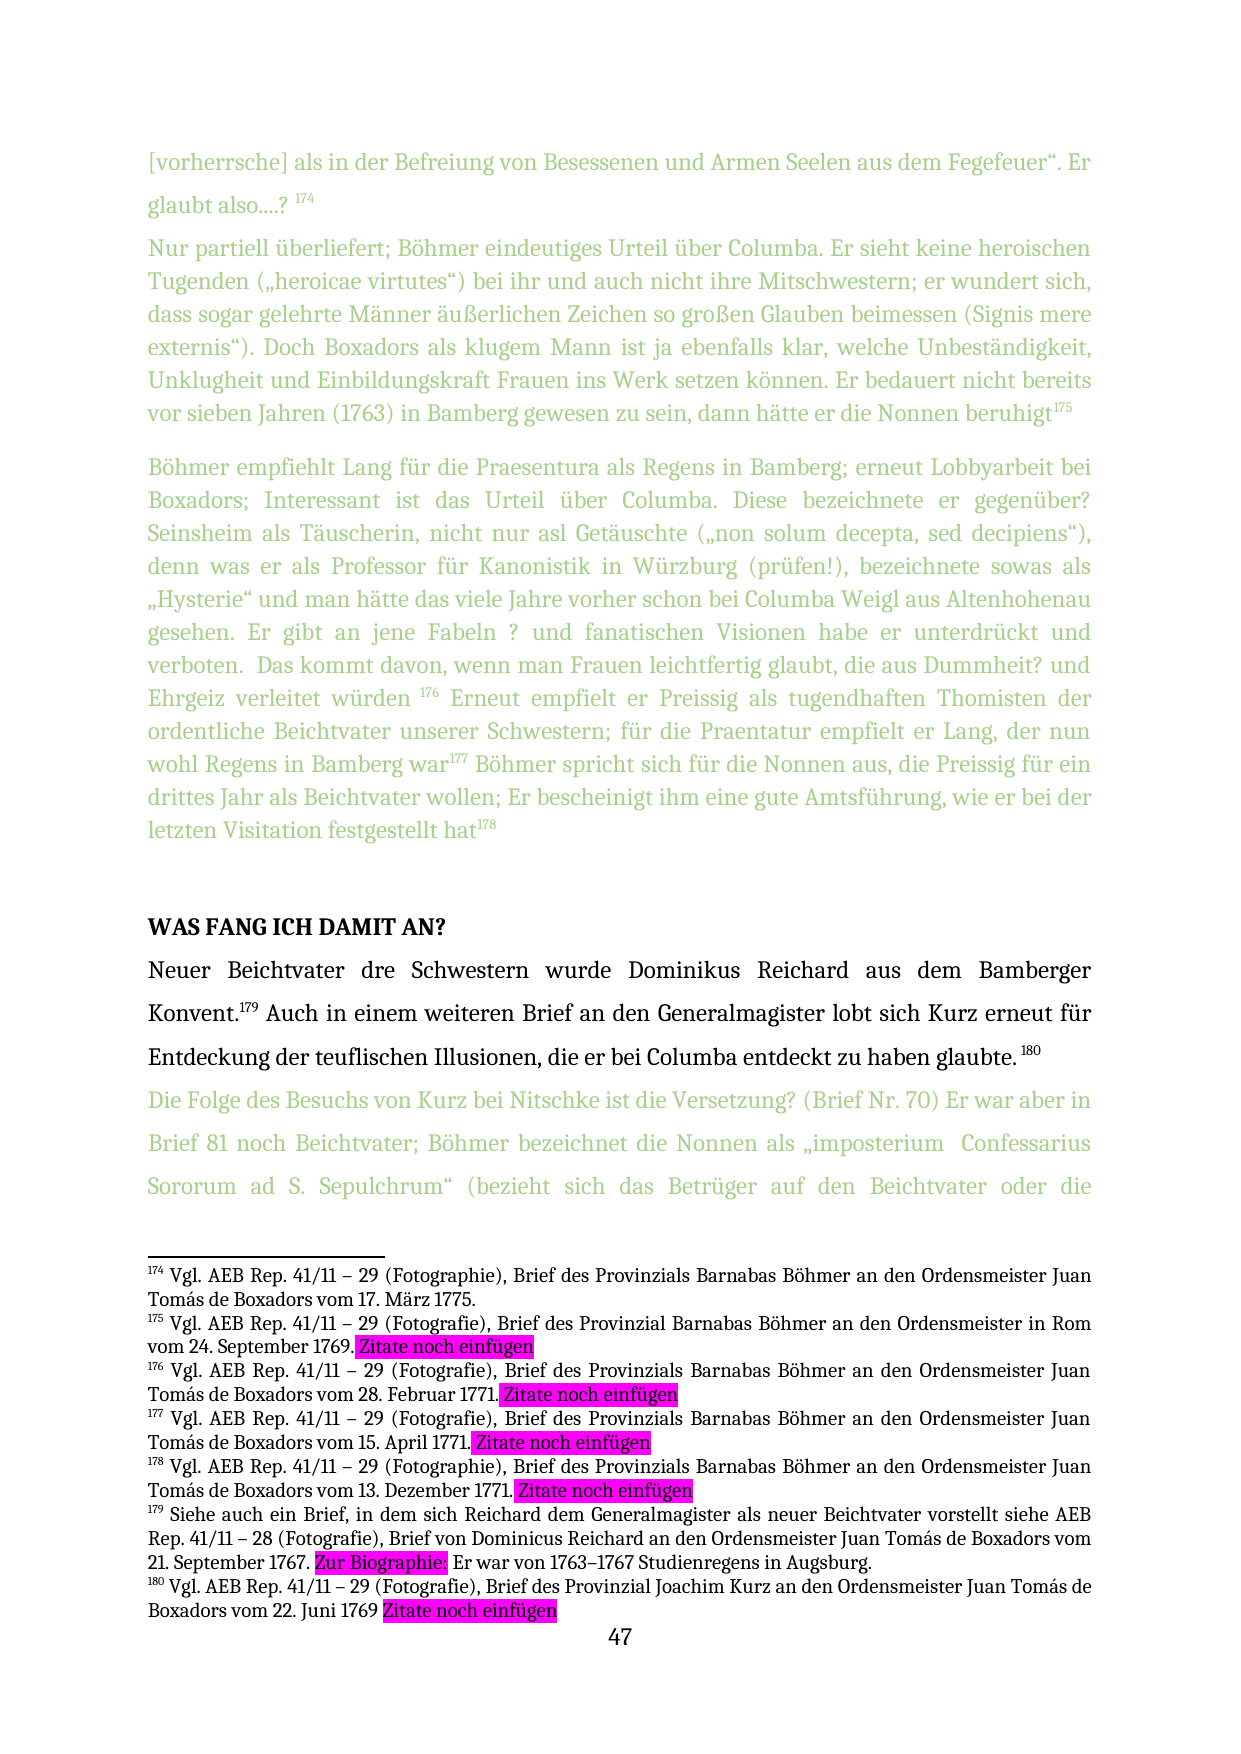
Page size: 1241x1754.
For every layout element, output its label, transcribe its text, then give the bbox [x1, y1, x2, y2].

text Nur partiell überliefert; Böhmer eindeutiges Urteil über Columba. Er sieht keine heroischen Tugenden („heroicae virtutes“) bei ihr und auch nicht ihre Mitschwestern; er wundert sich, dass sogar gelehrte Männer äußerlichen Zeichen so großen Glauben beimessen (Signis mere externis“). Doch Boxadors als klugem Mann ist ja ebenfalls klar, welche Unbeständigkeit, Unklugheit und Einbildungskraft Frauen ins Werk setzen können. Er bedauert nicht bereits vor sieben Jahren (1763) in Bamberg gewesen zu sein, dann hätte er die Nonnen beruhigt [148, 234, 1093, 428]
text WAS FANG ICH DAMIT AN? [148, 913, 1093, 942]
text Die Folge des Besuchs von Kurz bei Nitschke ist die Versetzung? (Brief Nr. 70) Er war aber in Brief 81 noch Beichtvater; Böhmer bezeichnet die Nonnen als „imposterium Confessarius Sororum ad S. Sepulchrum“ (bezieht sich das Betrüger auf den Beichtvater oder die Nonnen?) ; Pius Bacher soll Beichtvater werden, er hatte dieses Amt schon inne und auch einen guten Ruf; aber er ist als Ausreißer aus einem Regensburger Konvent bekannt [148, 1086, 1093, 1201]
text Böhmer empfiehlt Lang für die Praesentura als Regens in Bamberg; erneut Lobbyarbeit bei Boxadors; Interessant ist das Urteil über Columba. Diese bezeichnete er gegenüber? Seinsheim als Täuscherin, nicht nur asl Getäuschte („non solum decepta, sed decipiens“), denn was er als Professor für Kanonistik in Würzburg (prüfen!), bezeichnete sowas als „Hysterie“ und man hätte das viele Jahre vorher schon bei Columba Weigl aus Altenhohenau gesehen. Er gibt an jene Fabeln ? und fanatischen Visionen habe er unterdrückt und verboten. Das kommt davon, wenn man Frauen leichtfertig glaubt, die aus Dummheit? und Ehrgeiz verleitet würden Erneut empfielt er Preissig als tugendhaften Thomisten der ordentliche Beichtvater unserer Schwestern; für die Praentatur empfielt er Lang, der nun wohl Regens in Bamberg war Böhmer spricht sich für die Nonnen aus, die Preissig für ein drittes Jahr als Beichtvater wollen; Er bescheinigt ihm eine gute Amtsführung, wie er bei der letzten Visitation festgestellt hat [148, 453, 1093, 845]
text Neuer Beichtvater dre Schwestern wurde Dominikus Reichard aus dem Bamberger Konvent. Auch in einem weiteren Brief an den Generalmagister lobt sich Kurz erneut für Entdeckung der teuflischen Illusionen, die er bei Columba entdeckt zu haben glaubte. [148, 956, 1093, 1071]
text Böhmer berichetet von seiner Lobbyarbeit; Columba viel krank, aber demütig; er wartet auf eine Antwort, ob Columbas Schriften nun verbrannt werden sollen; denn viele Dinge sind ihm nach wie vor nicht klar; Kurz nannte sie befreit und führte viele Exorzismen an ihr durch. Böhmer ist aber überzeugt, dass „nirgendwo eine größere Gefahr der Täuschung [vorherrsche] als in der Befreiung von Besessenen und Armen Seelen aus dem Fegefeuer“. Er glaubt also....? [148, 148, 1093, 219]
